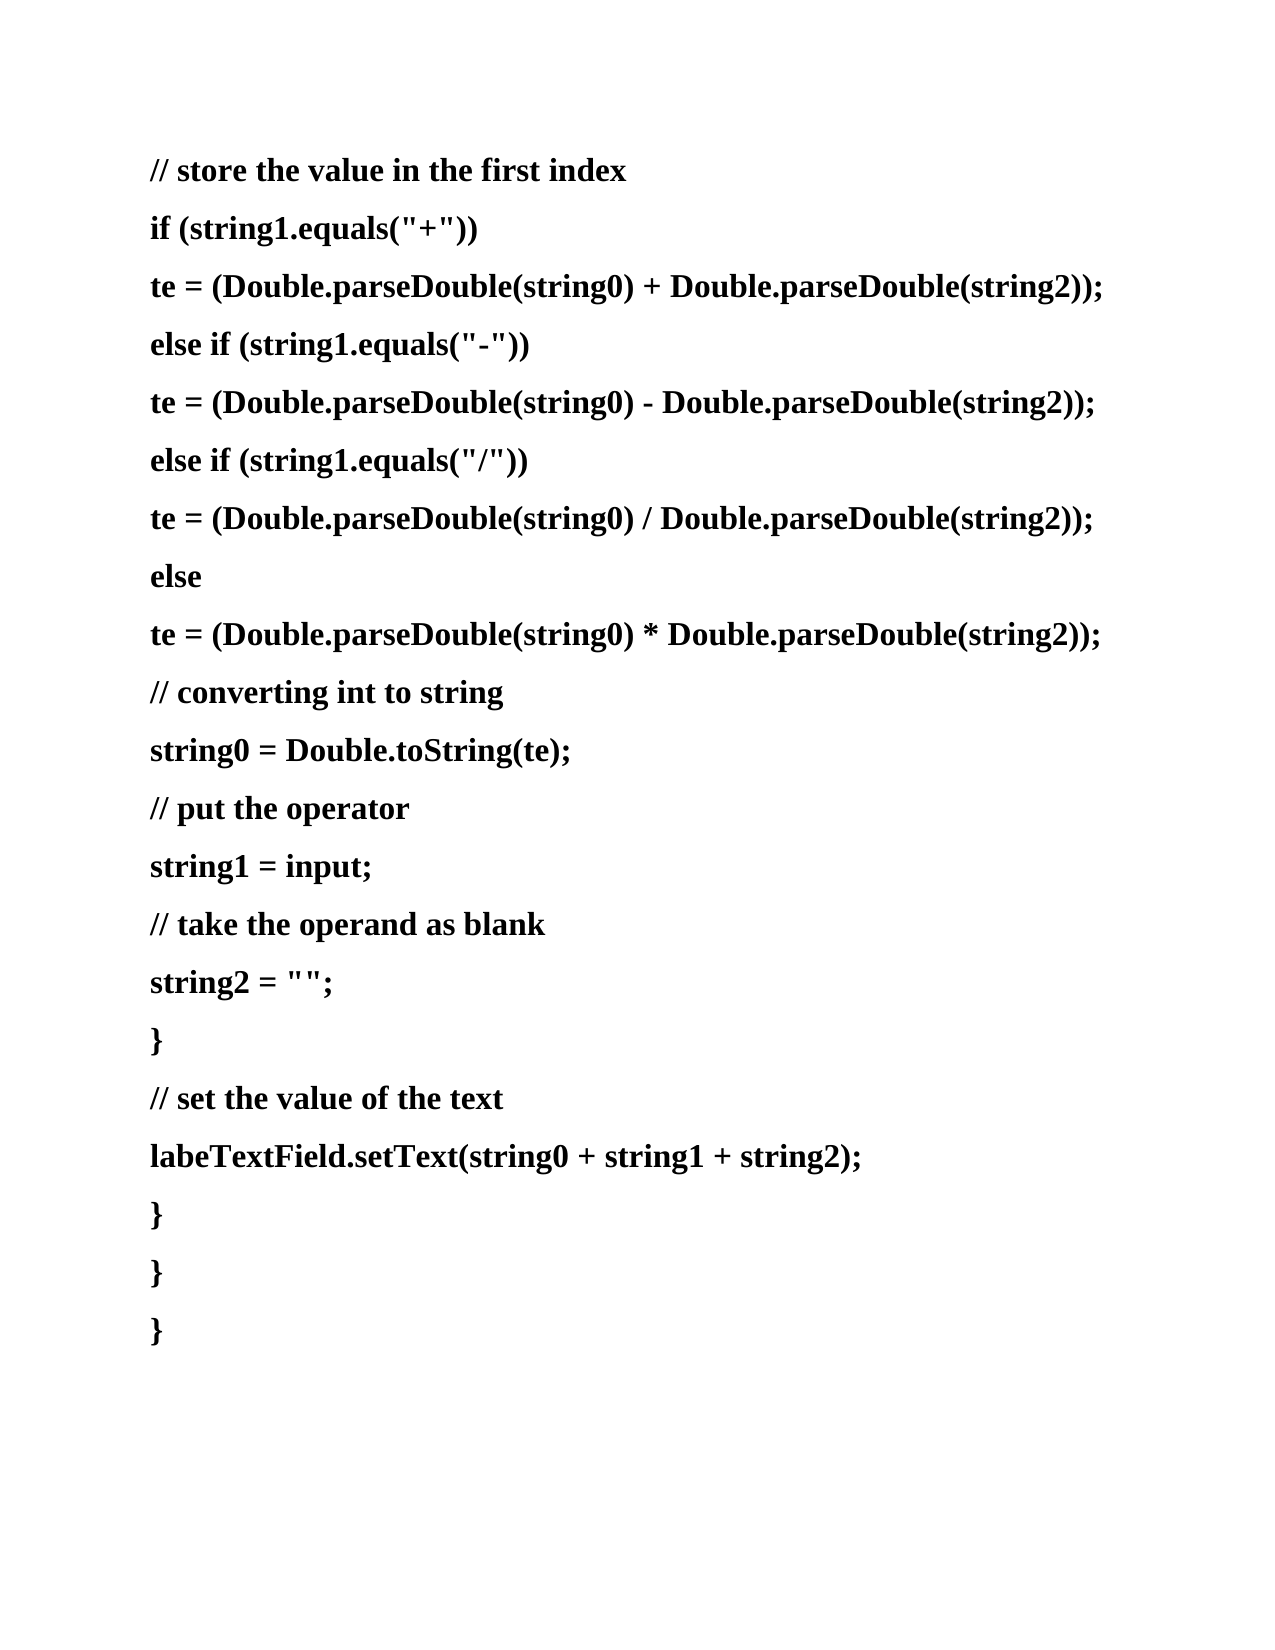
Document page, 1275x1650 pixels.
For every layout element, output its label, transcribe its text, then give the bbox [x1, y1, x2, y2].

text } [150, 1252, 1125, 1291]
text // put the operator [150, 788, 1125, 827]
text labeTextField.setText(string0 + string1 + string2); [150, 1136, 1125, 1175]
text string0 = Double.toString(te); [150, 730, 1125, 768]
text te = (Double.parseDouble(string0) * Double.parseDouble(string2)); [150, 614, 1125, 652]
text } [150, 1020, 1125, 1059]
text // take the operand as blank [150, 904, 1125, 943]
text if (string1.equals("+")) [150, 208, 1125, 246]
text string1 = input; [150, 846, 1125, 884]
text // set the value of the text [150, 1078, 1125, 1117]
text te = (Double.parseDouble(string0) - Double.parseDouble(string2)); [150, 382, 1125, 420]
text else [150, 556, 1125, 594]
text } [150, 1194, 1125, 1233]
text } [150, 1310, 1125, 1349]
text string2 = ""; [150, 962, 1125, 1001]
text te = (Double.parseDouble(string0) / Double.parseDouble(string2)); [150, 498, 1125, 536]
text else if (string1.equals("-")) [150, 324, 1125, 362]
text // converting int to string [150, 672, 1125, 711]
text // store the value in the first index [150, 150, 1125, 188]
text te = (Double.parseDouble(string0) + Double.parseDouble(string2)); [150, 266, 1125, 304]
text else if (string1.equals("/")) [150, 440, 1125, 478]
